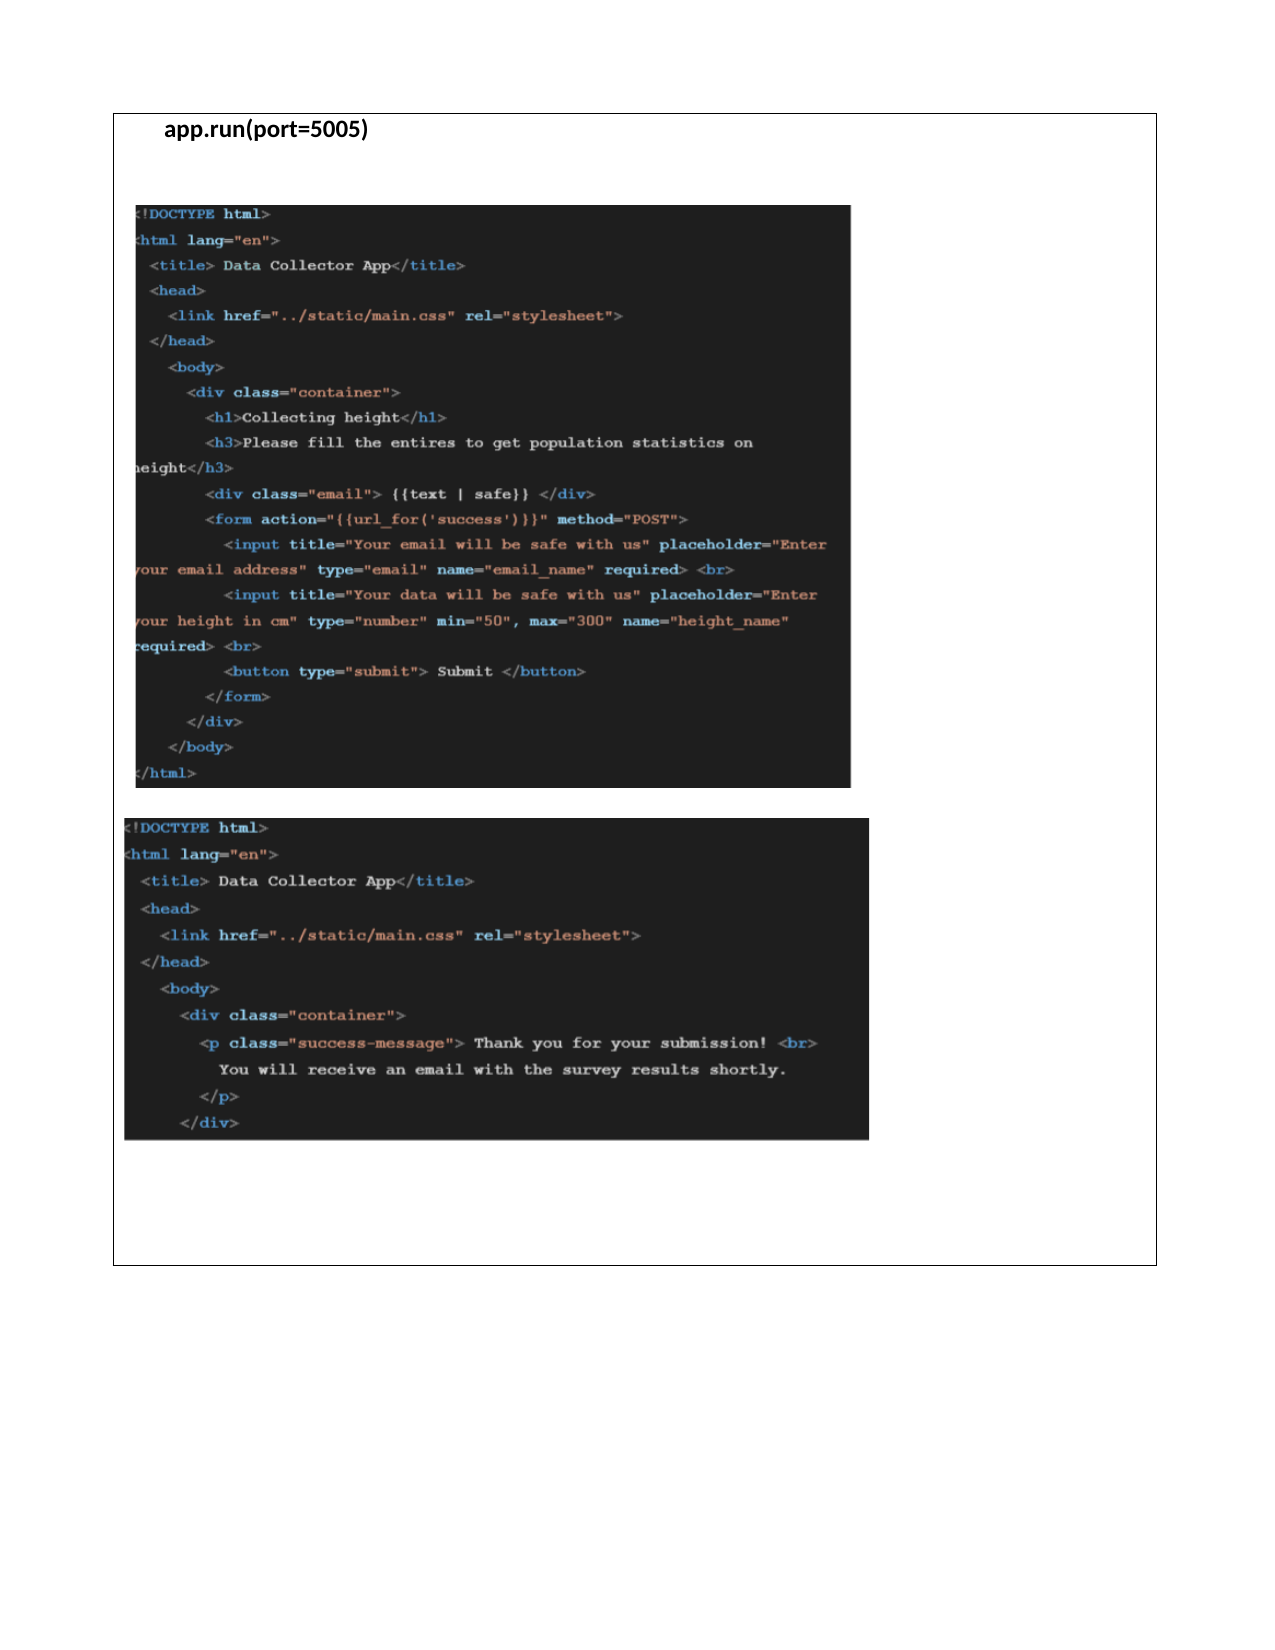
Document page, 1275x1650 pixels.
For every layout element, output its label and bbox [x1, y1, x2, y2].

picture [135, 205, 855, 788]
picture [124, 818, 870, 1143]
table_cell [114, 114, 1156, 1265]
